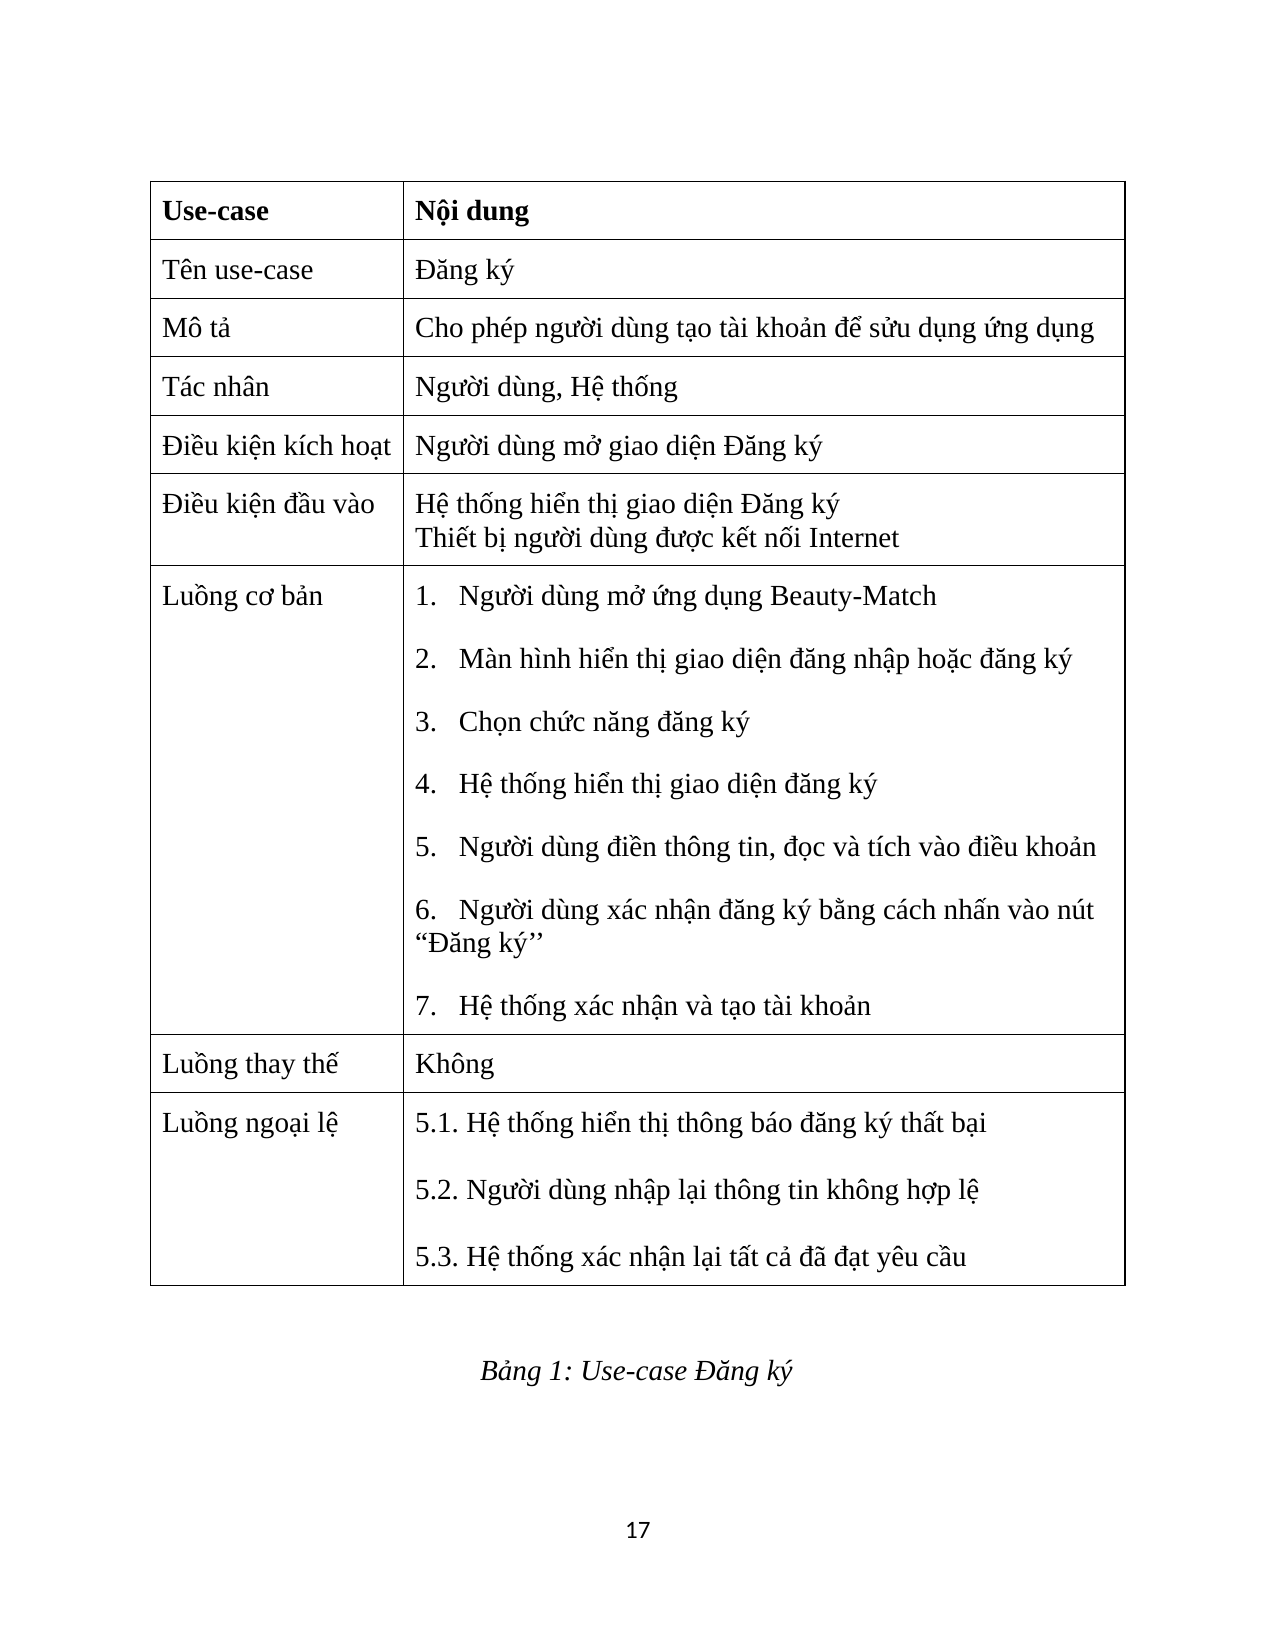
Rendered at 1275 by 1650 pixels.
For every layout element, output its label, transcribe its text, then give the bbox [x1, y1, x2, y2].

table_cell Người dùng mở giao diện Đăng ký [404, 416, 1124, 473]
table_cell Cho phép người dùng tạo tài khoản để sửu dụng ứng dụng [404, 299, 1124, 356]
table_cell Luồng ngoại lệ [151, 1093, 403, 1285]
table_cell Điều kiện đầu vào [151, 474, 403, 565]
table_cell Đăng ký [404, 240, 1124, 298]
table_cell Luồng thay thế [151, 1035, 403, 1092]
text Bảng 1: Use-case Đăng ký [150, 1353, 1125, 1387]
table_header Nội dung [404, 182, 1124, 239]
table_header Use-case [151, 182, 403, 239]
table_cell Không [404, 1035, 1124, 1092]
table_cell Mô tả [151, 299, 403, 356]
table_cell Điều kiện kích hoạt [151, 416, 403, 473]
table_cell Người dùng, Hệ thống [404, 357, 1124, 415]
table_cell Hệ thống hiển thị giao diện Đăng ký Thiết bị người dùng được kết nối Internet [404, 474, 1124, 565]
table_cell 1. Người dùng mở ứng dụng Beauty-Match 2. Màn hình hiển thị giao diện đăng nhập hoặc đăng ký 3. Chọn chức năng đăng ký 4. Hệ thống hiển thị giao diện đăng ký 5. Người dùng điền thông tin, đọc và tích vào điều khoản 6. Người dùng xác nhận đăng ký bằng cách nhấn vào nút “Đăng ký’’ 7. Hệ thống xác nhận và tạo tài khoản [404, 566, 1124, 1034]
table_cell Tác nhân [151, 357, 403, 415]
table_cell 5.1. Hệ thống hiển thị thông báo đăng ký thất bại 5.2. Người dùng nhập lại thông tin không hợp lệ 5.3. Hệ thống xác nhận lại tất cả đã đạt yêu cầu [404, 1093, 1124, 1285]
table_cell Tên use-case [151, 240, 403, 298]
table_cell Luồng cơ bản [151, 566, 403, 1034]
